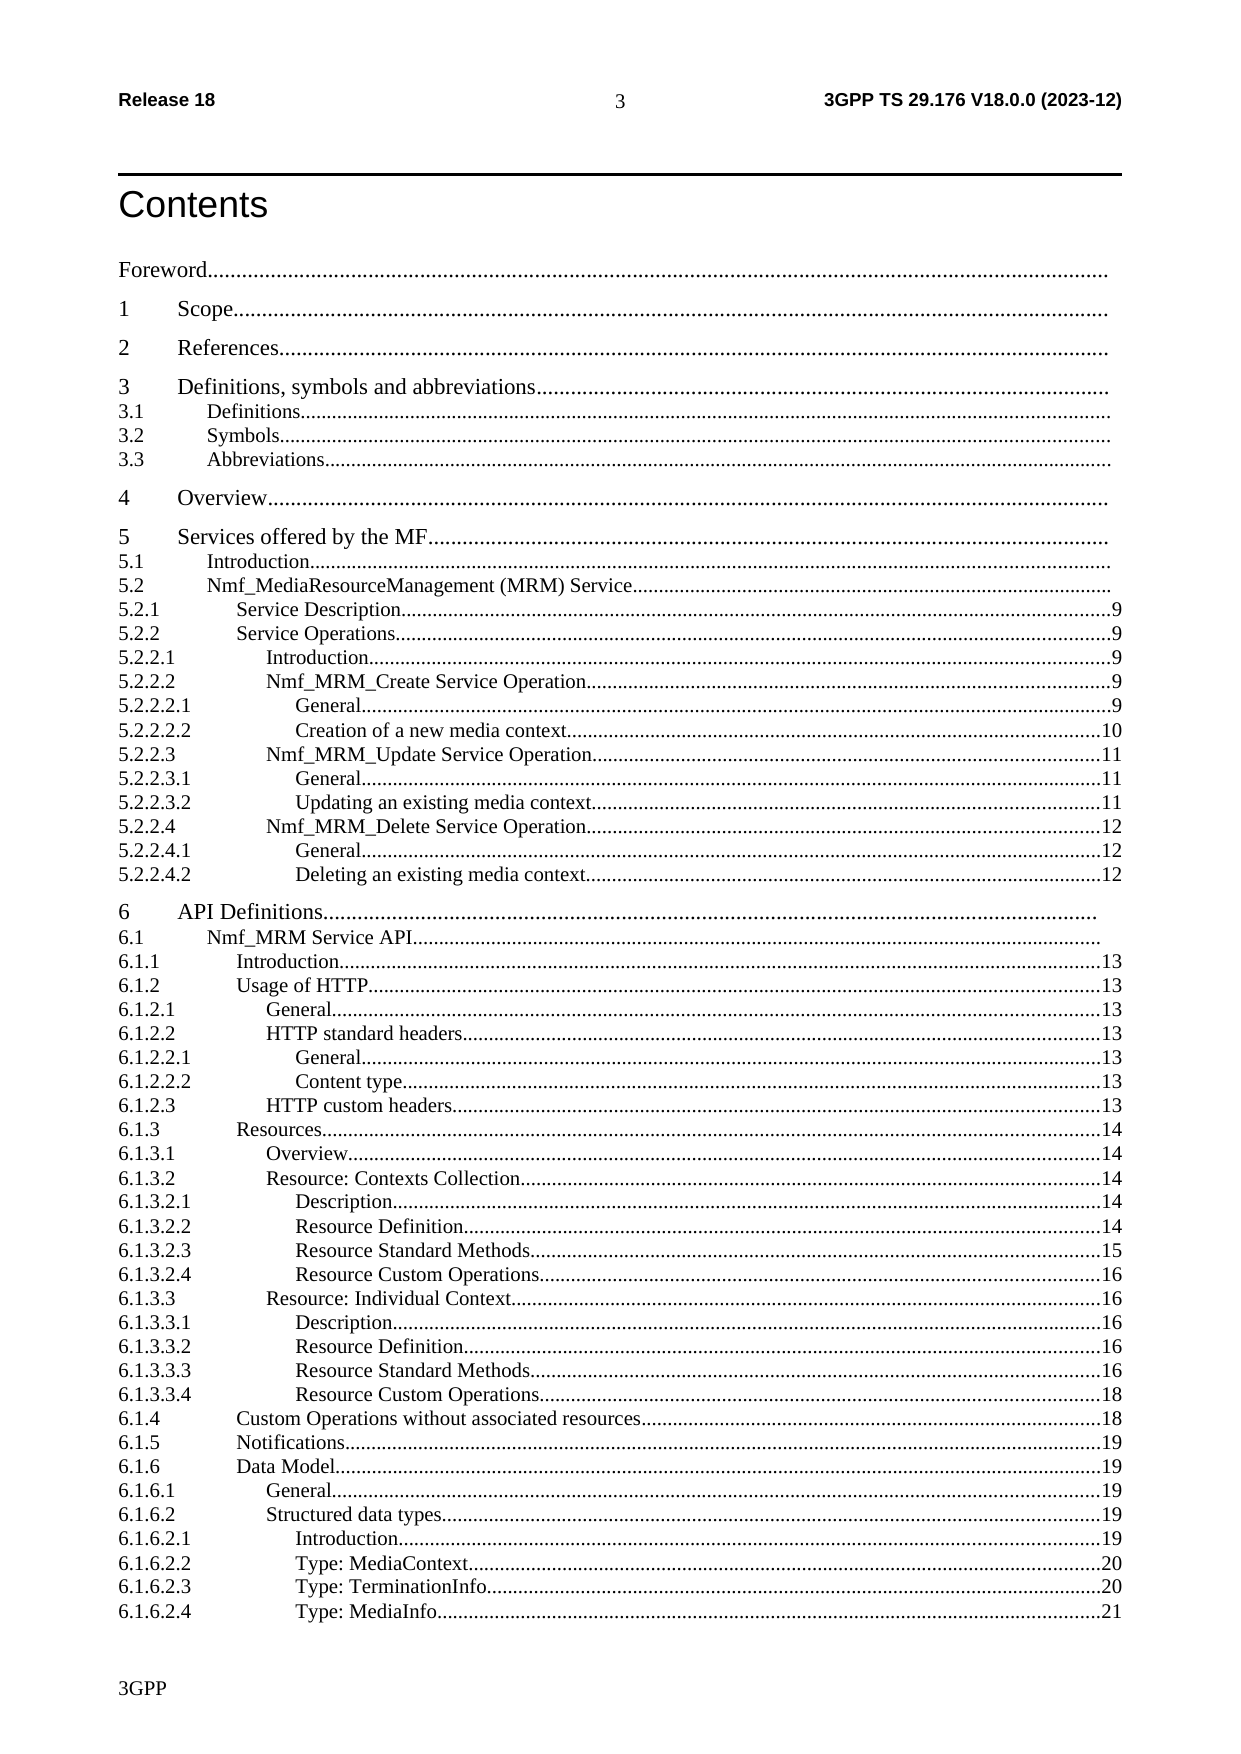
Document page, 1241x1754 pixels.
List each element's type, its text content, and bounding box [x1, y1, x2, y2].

text 6.1.6.2.4 Type: MediaInfo 21 [118, 1598, 1122, 1623]
text 5.2.1 Service Description 9 [118, 597, 1122, 621]
text 6.1.2.3 HTTP custom headers 13 [118, 1093, 1122, 1117]
text 5.2.2.1 Introduction 9 [118, 645, 1122, 669]
text 6.1.3.2.4 Resource Custom Operations 16 [118, 1262, 1122, 1286]
text 6.1.3.2.3 Resource Standard Methods 15 [118, 1238, 1122, 1262]
text Contents [118, 176, 1122, 225]
text 6.1.3.2 Resource: Contexts Collection 14 [118, 1165, 1122, 1189]
text 6.1.3.2.2 Resource Definition 14 [118, 1213, 1122, 1238]
text 6.1.2.1 General 13 [118, 997, 1122, 1021]
text 3.3 Abbreviations 8 [118, 447, 1078, 471]
text 5.2.2.3 Nmf_MRM_Update Service Operation 11 [118, 742, 1122, 766]
text 6.1.6.2.2 Type: MediaContext 20 [118, 1550, 1122, 1574]
text 5.2.2.3.1 General 11 [118, 766, 1122, 790]
text 6.1.2 Usage of HTTP 13 [118, 973, 1122, 997]
text 6.1.3.3.4 Resource Custom Operations 18 [118, 1382, 1122, 1406]
text 5.2.2.4.2 Deleting an existing media context 12 [118, 862, 1122, 886]
text 6.1.4 Custom Operations without associated resources 18 [118, 1406, 1122, 1430]
text 5 Services offered by the MF 9 [118, 523, 1078, 549]
text 5.2.2.4 Nmf_MRM_Delete Service Operation 12 [118, 814, 1122, 838]
text 3 Definitions, symbols and abbreviations 8 [118, 373, 1078, 399]
text 5.2.2.2 Nmf_MRM_Create Service Operation 9 [118, 669, 1122, 693]
text 6.1.6.2.1 Introduction 19 [118, 1526, 1122, 1550]
text 6.1.3.3.2 Resource Definition 16 [118, 1334, 1122, 1358]
text 6.1 Nmf_MRM Service API 13 [118, 925, 1078, 949]
text 1 Scope 7 [118, 295, 1078, 321]
text 3.2 Symbols 8 [118, 423, 1078, 447]
text 6.1.3.1 Overview 14 [118, 1141, 1122, 1165]
text 4 Overview 8 [118, 484, 1078, 510]
text 5.2 Nmf_MediaResourceManagement (MRM) Service 9 [118, 573, 1078, 597]
text 5.2.2 Service Operations 9 [118, 621, 1122, 645]
text 5.2.2.4.1 General 12 [118, 838, 1122, 862]
text 6.1.2.2.1 General 13 [118, 1045, 1122, 1069]
text 6.1.6.2.3 Type: TerminationInfo 20 [118, 1574, 1122, 1598]
text 6.1.1 Introduction 13 [118, 949, 1122, 973]
text 6.1.2.2 HTTP standard headers 13 [118, 1021, 1122, 1045]
text 2 References 7 [118, 334, 1078, 360]
text 6.1.3 Resources 14 [118, 1117, 1122, 1141]
text 5.2.2.2.1 General 9 [118, 693, 1122, 717]
text 6.1.6 Data Model 19 [118, 1454, 1122, 1478]
text 6.1.5 Notifications 19 [118, 1430, 1122, 1454]
text 6.1.3.3.1 Description 16 [118, 1310, 1122, 1334]
text 5.1 Introduction 9 [118, 549, 1078, 573]
text 5.2.2.3.2 Updating an existing media context 11 [118, 790, 1122, 814]
text 6.1.3.3.3 Resource Standard Methods 16 [118, 1358, 1122, 1382]
text 6.1.6.2 Structured data types 19 [118, 1502, 1122, 1526]
text 6.1.3.2.1 Description 14 [118, 1189, 1122, 1213]
text 6.1.3.3 Resource: Individual Context 16 [118, 1286, 1122, 1310]
text Foreword 5 [118, 256, 1078, 283]
text 6.1.2.2.2 Content type 13 [118, 1069, 1122, 1093]
text 3.1 Definitions 8 [118, 399, 1078, 423]
text 5.2.2.2.2 Creation of a new media context 10 [118, 717, 1122, 742]
text 6 API Definitions 13 [118, 898, 1078, 925]
text 6.1.6.1 General 19 [118, 1478, 1122, 1502]
